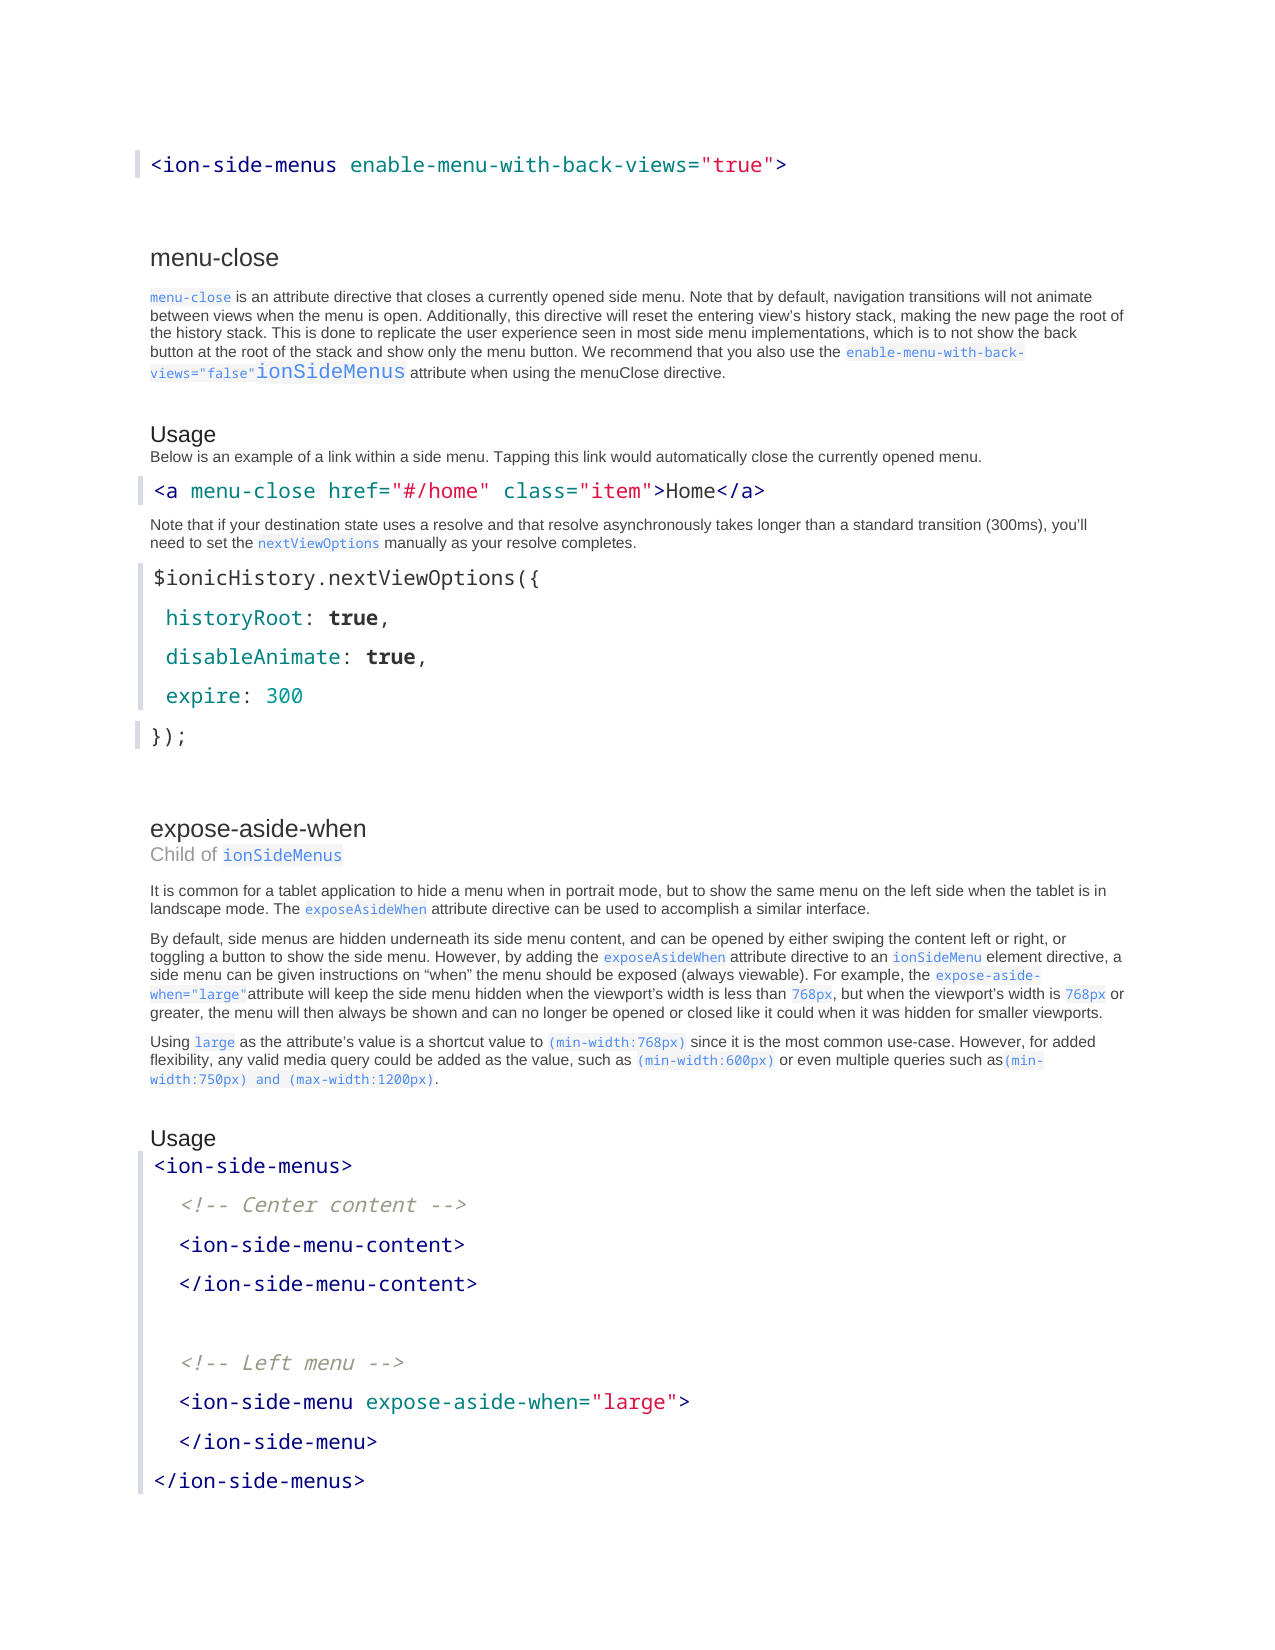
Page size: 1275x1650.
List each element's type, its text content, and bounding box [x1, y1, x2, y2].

subtitle expose-aside-when Child of ionSideMenus [150, 814, 1125, 866]
text </ion-side-menu-content> [143, 1269, 1122, 1298]
text </ion-side-menu> [143, 1427, 1122, 1455]
text disableAnimate: true, [143, 642, 1122, 671]
text <a menu-close href="#/home" class="item">Home</a> [143, 476, 1122, 505]
text }); [140, 721, 1125, 749]
text <ion-side-menus enable-menu-with-back-views="true"> [150, 150, 1125, 178]
text expire: 300 [143, 681, 1122, 710]
text It is common for a tablet application to hide a menu when in portrait mode, but to show the same menu on the left side when the tablet is in landscape mode. The exposeAsideWhen attribute directive can be used to accomplish a similar interface. [150, 882, 1125, 918]
text Using large as the attribute’s value is a shortcut value to (min-width:768px) since it is the most common use-case. However, for added flexibility, any valid media query could be added as the value, such as (min-width:600px) or even multiple queries such as(min-width:750px) and (max-width:1200px). [150, 1032, 1125, 1088]
subtitle Usage [150, 421, 1125, 447]
text menu-close is an attribute directive that closes a currently opened side menu. Note that by default, navigation transitions will not animate between views when the menu is open. Additionally, this directive will reset the entering view’s history stack, making the new page the root of the history stack. This is done to replicate the user experience seen in most side menu implementations, which is to not show the back button at the root of the stack and show only the menu button. We recommend that you also use the enable-menu-with-back-views="false"ionSideMenus attribute when using the menuClose directive. [150, 288, 1125, 384]
text historyRoot: true, [143, 603, 1122, 631]
subtitle Usage [150, 1125, 1125, 1151]
text </ion-side-menus> [143, 1466, 1122, 1494]
text Note that if your destination state uses a resolve and that resolve asynchronously takes longer than a standard transition (300ms), you’ll need to set the nextViewOptions manually as your resolve completes. [150, 516, 1125, 552]
text <ion-side-menus> [143, 1151, 1122, 1179]
text <ion-side-menu expose-aside-when="large"> [143, 1387, 1122, 1416]
subtitle menu-close [150, 243, 1125, 272]
text By default, side menus are hidden underneath its side menu content, and can be opened by either swiping the content left or right, or toggling a button to show the side menu. However, by adding the exposeAsideWhen attribute directive to an ionSideMenu element directive, a side menu can be given instructions on “when” the menu should be exposed (always viewable). For example, the expose-aside-when="large"attribute will keep the side menu hidden when the viewport’s width is less than 768px, but when the viewport’s width is 768px or greater, the menu will then always be shown and can no longer be opened or closed like it could when it was hidden for smaller viewports. [150, 929, 1125, 1021]
text $ionicHistory.nextViewOptions({ [143, 563, 1122, 592]
text <!-- Center content --> [143, 1191, 1122, 1219]
text <ion-side-menu-content> [143, 1230, 1122, 1258]
text <!-- Left menu --> [143, 1348, 1122, 1376]
text Below is an example of a link within a side menu. Tapping this link would automatically close the currently opened menu. [150, 447, 1125, 465]
